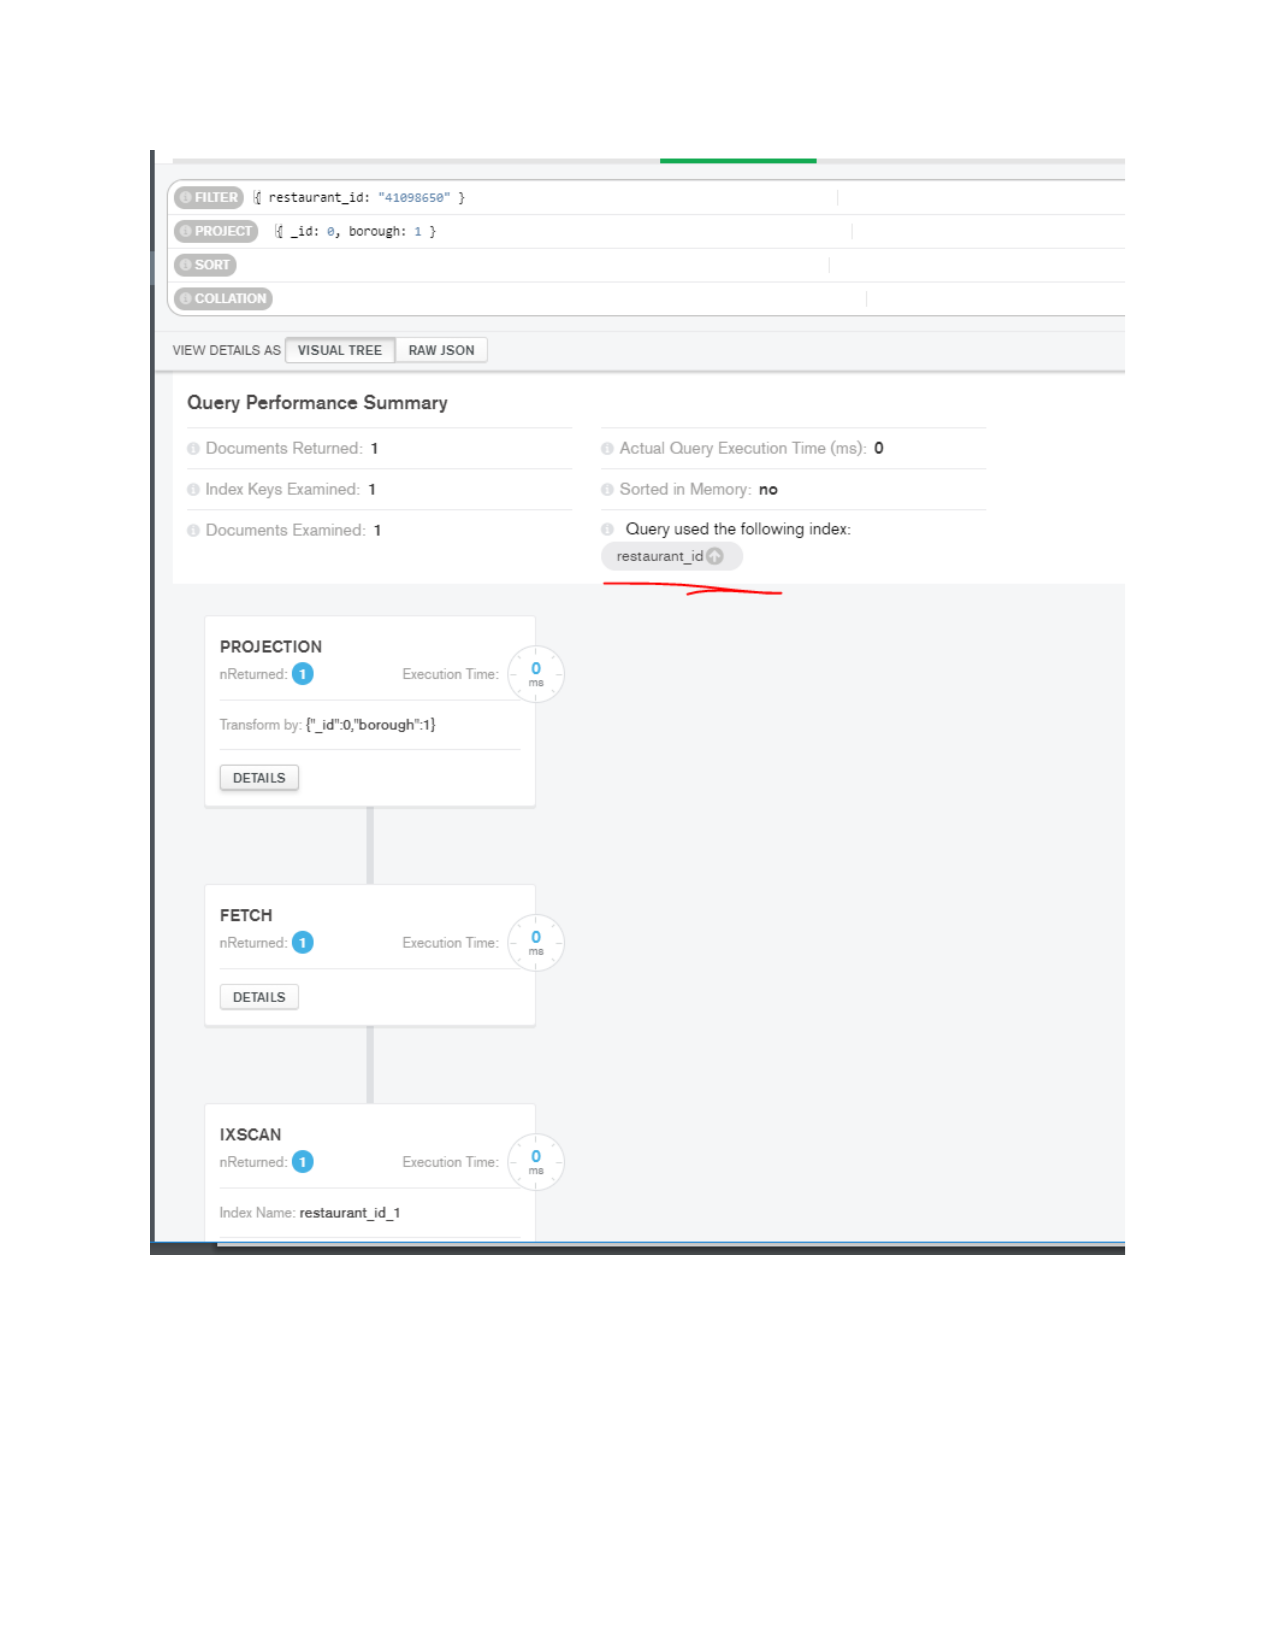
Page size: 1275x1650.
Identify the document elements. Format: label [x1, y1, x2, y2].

picture [150, 150, 1125, 1255]
